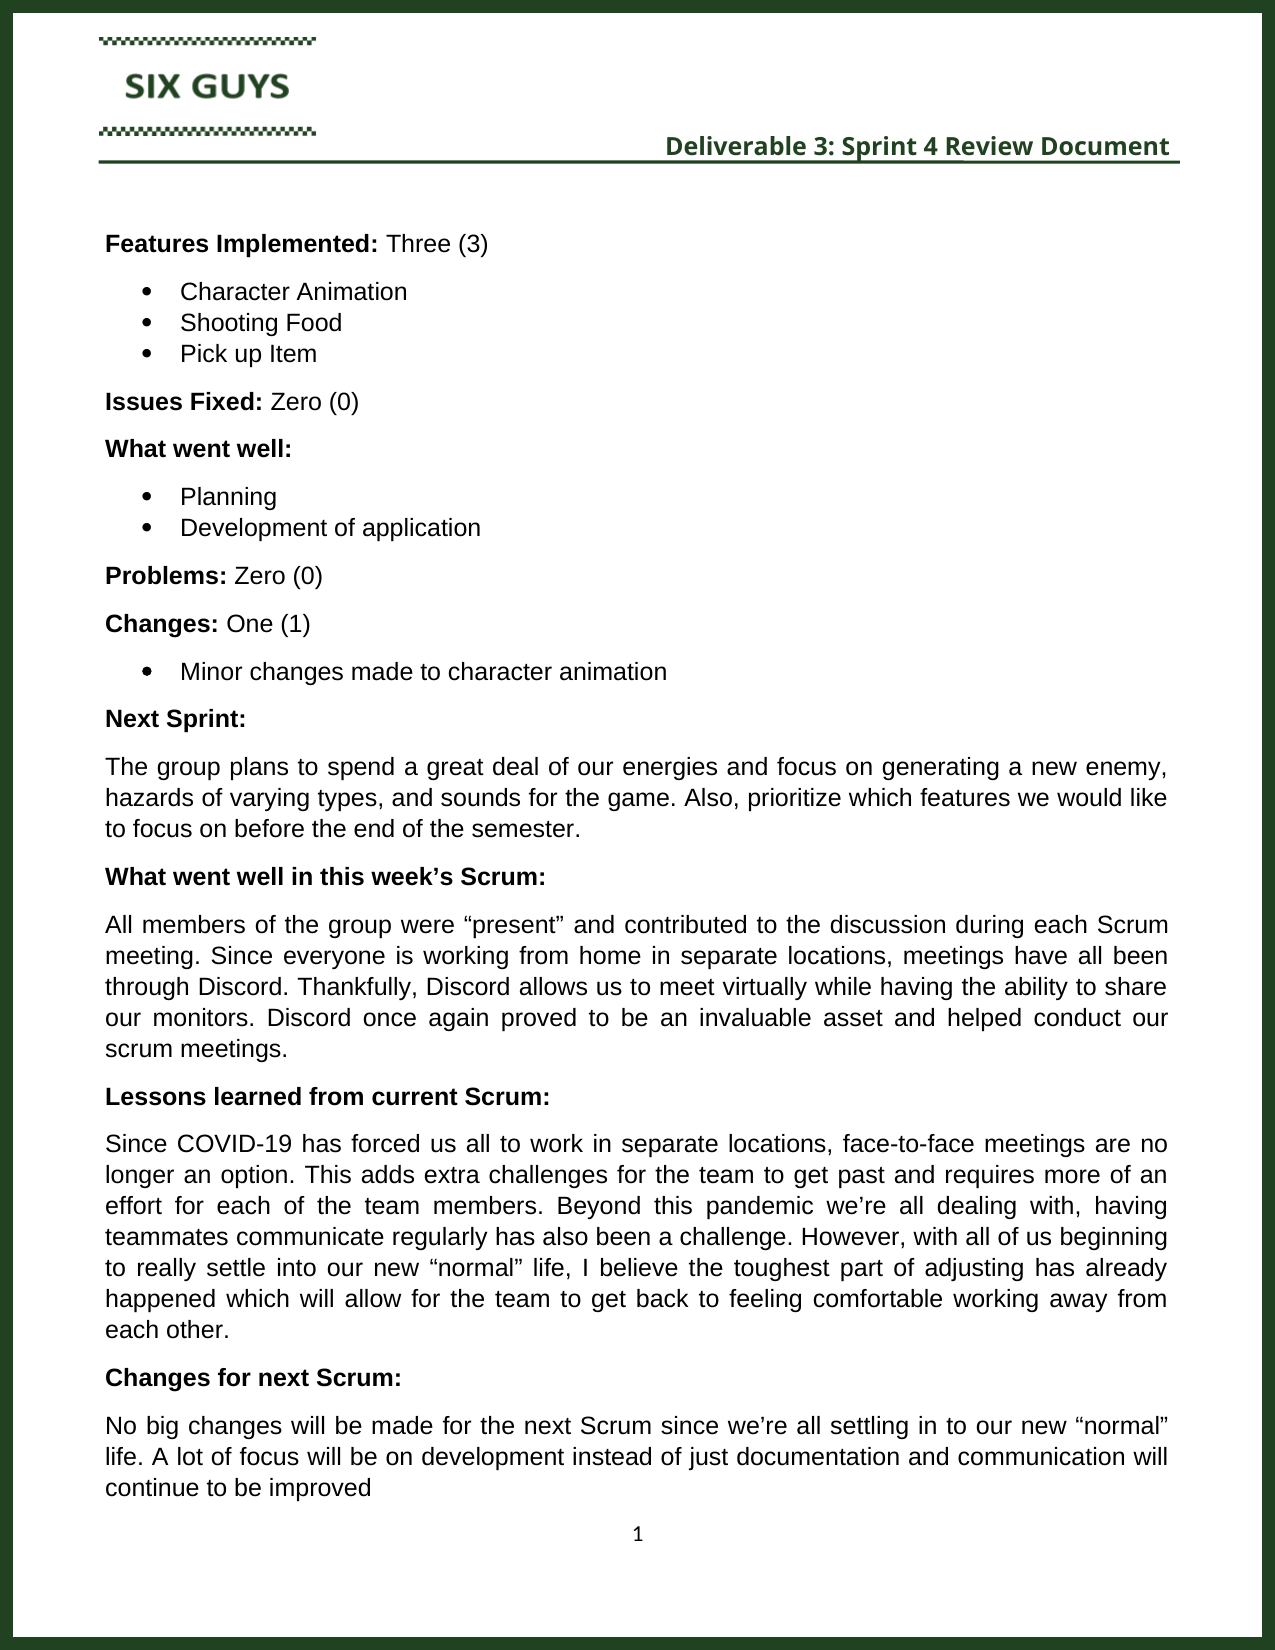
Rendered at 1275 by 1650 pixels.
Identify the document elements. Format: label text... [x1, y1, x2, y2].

text Since COVID-19 has forced us all to work in separate locations, face-to-face meetings are no longer an option. This adds extra challenges for the team to get past and requires more of an effort for each of the team members. Beyond this pandemic we’re all dealing with, having teammates communicate regularly has also been a challenge. However, with all of us beginning to really settle into our new “normal” life, I believe the toughest part of adjusting has already happened which will allow for the team to get back to feeling comfortable working away from each other. [105, 1129, 1170, 1344]
text What went well in this week’s Scrum: [105, 862, 1170, 891]
text Changes for next Scrum: [105, 1363, 1170, 1392]
text Next Sprint: [105, 704, 1170, 733]
picture [98, 37, 323, 136]
text Changes: One (1) [105, 609, 1170, 638]
text All members of the group were “present” and contributed to the discussion during each Scrum meeting. Since everyone is working from home in separate locations, meetings have all been through Discord. Thankfully, Discord allows us to meet virtually while having the ability to share our monitors. Discord once again proved to be an invaluable asset and helped conduct our scrum meetings. [105, 909, 1170, 1062]
list Pick up Item [142, 339, 1170, 368]
text Lessons learned from current Scrum: [105, 1081, 1170, 1110]
text The group plans to spend a great deal of our energies and focus on generating a new enemy, hazards of varying types, and sounds for the game. Also, prioritize which features we would like to focus on before the end of the semester. [105, 752, 1170, 843]
text Issues Fixed: Zero (0) [105, 387, 1170, 416]
list Planning [142, 482, 1170, 511]
list Character Animation [142, 277, 1170, 306]
text What went well: [105, 434, 1170, 463]
list Development of application [142, 513, 1170, 542]
list Shooting Food [142, 308, 1170, 337]
list Minor changes made to character animation [142, 657, 1170, 685]
text No big changes will be made for the next Scrum since we’re all settling in to our new “normal” life. A lot of focus will be on development instead of just documentation and communication will continue to be improved [105, 1411, 1170, 1502]
text Problems: Zero (0) [105, 561, 1170, 590]
text Features Implemented: Three (3) [105, 229, 1170, 258]
